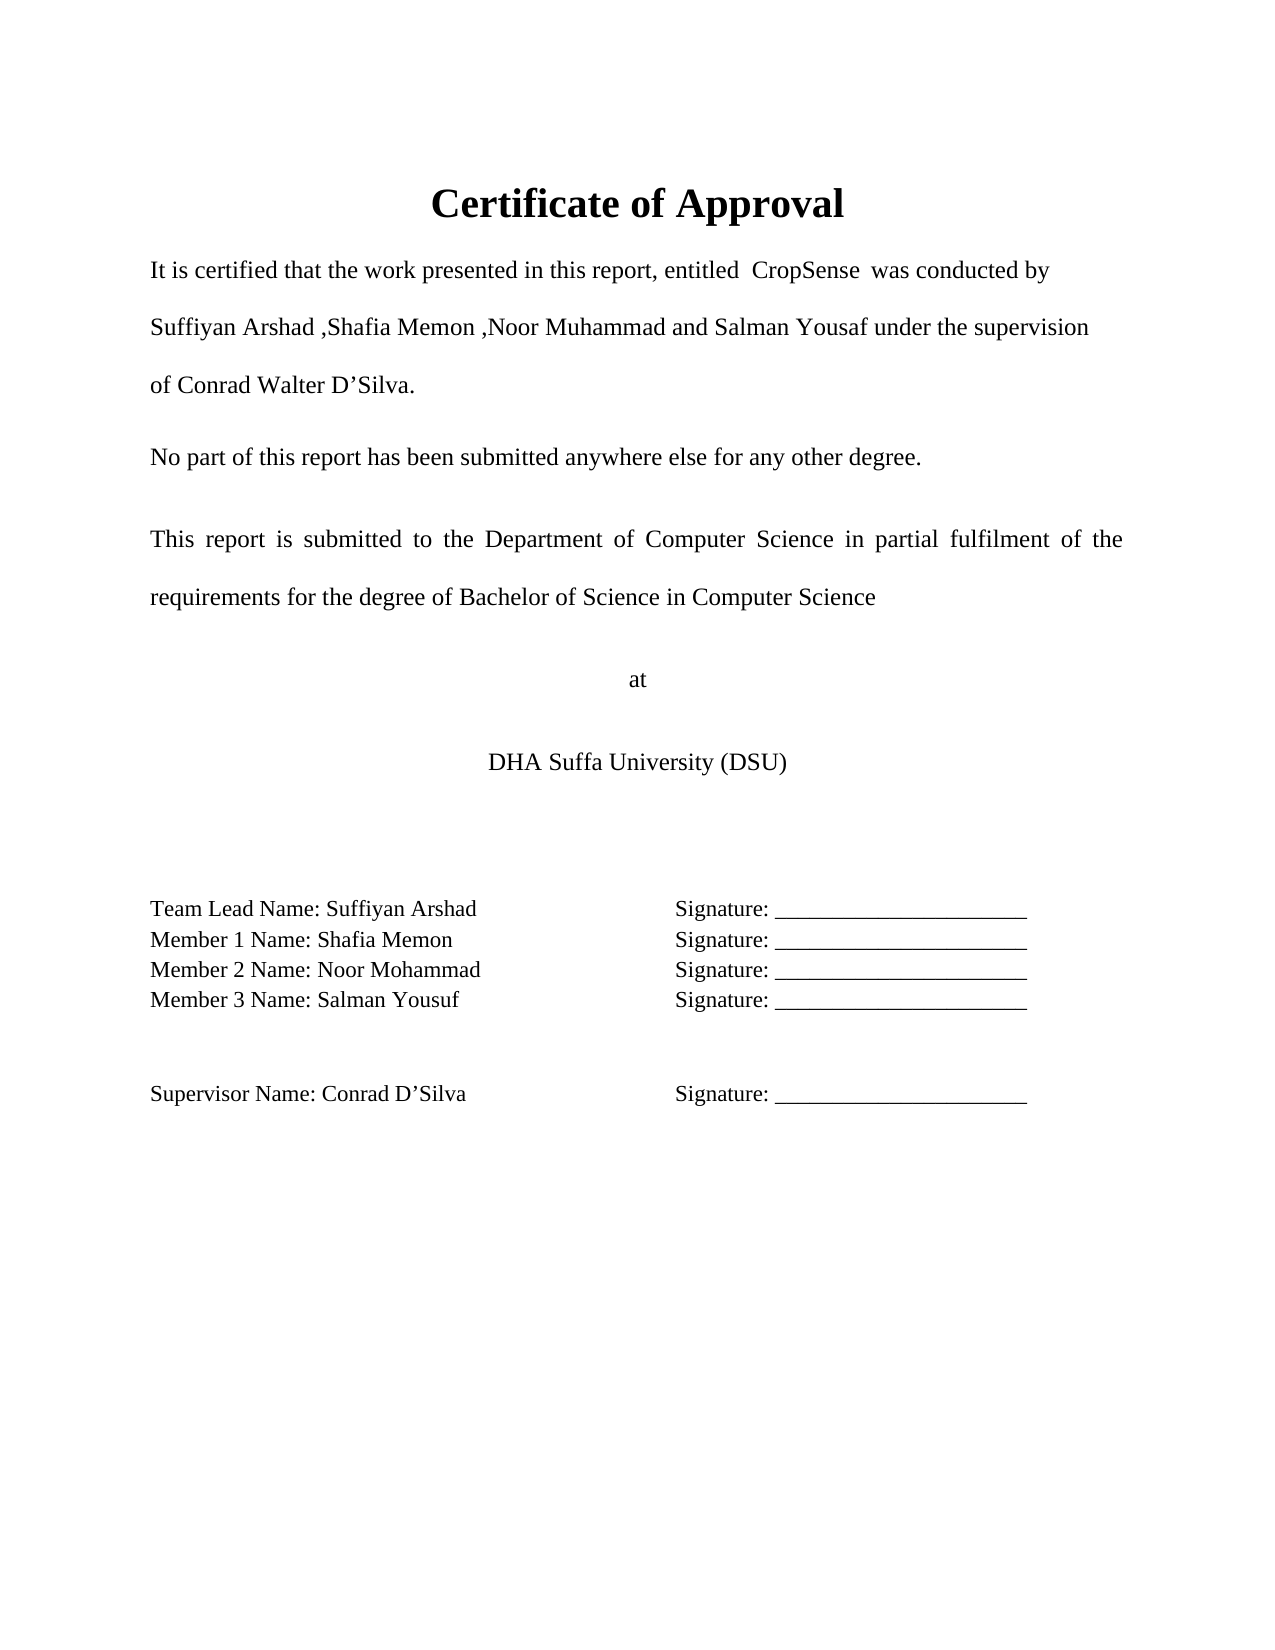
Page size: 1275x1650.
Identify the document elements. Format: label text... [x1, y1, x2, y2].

text of Conrad Walter D’Silva. [150, 370, 1125, 398]
text Member 2 Name: Noor Mohammad Signature: ______________________ [150, 956, 1125, 983]
text Suffiyan Arshad ,Shafia Memon ,Noor Muhammad and Salman Yousaf under the supervision [150, 312, 1125, 341]
text Member 1 Name: Shafia Memon Signature: ______________________ [150, 926, 1125, 952]
text Member 3 Name: Salman Yousuf Signature: ______________________ [150, 987, 1125, 1013]
text Team Lead Name: Suffiyan Arshad Signature: ______________________ [150, 895, 1125, 921]
text This report is submitted to the Department of Computer Science in partial fulfilment of the requirements for the degree of Bachelor of Science in Computer Science [150, 524, 1125, 610]
text at [150, 664, 1125, 693]
text No part of this report has been submitted anywhere else for any other degree. [150, 442, 1125, 470]
text DHA Suffa University (DSU) [150, 747, 1125, 775]
text It is certified that the work presented in this report, entitled CropSense was conducted by [150, 255, 1125, 283]
subtitle Certificate of Approval [150, 179, 1125, 227]
text Supervisor Name: Conrad D’Silva Signature: ______________________ [150, 1080, 1125, 1106]
